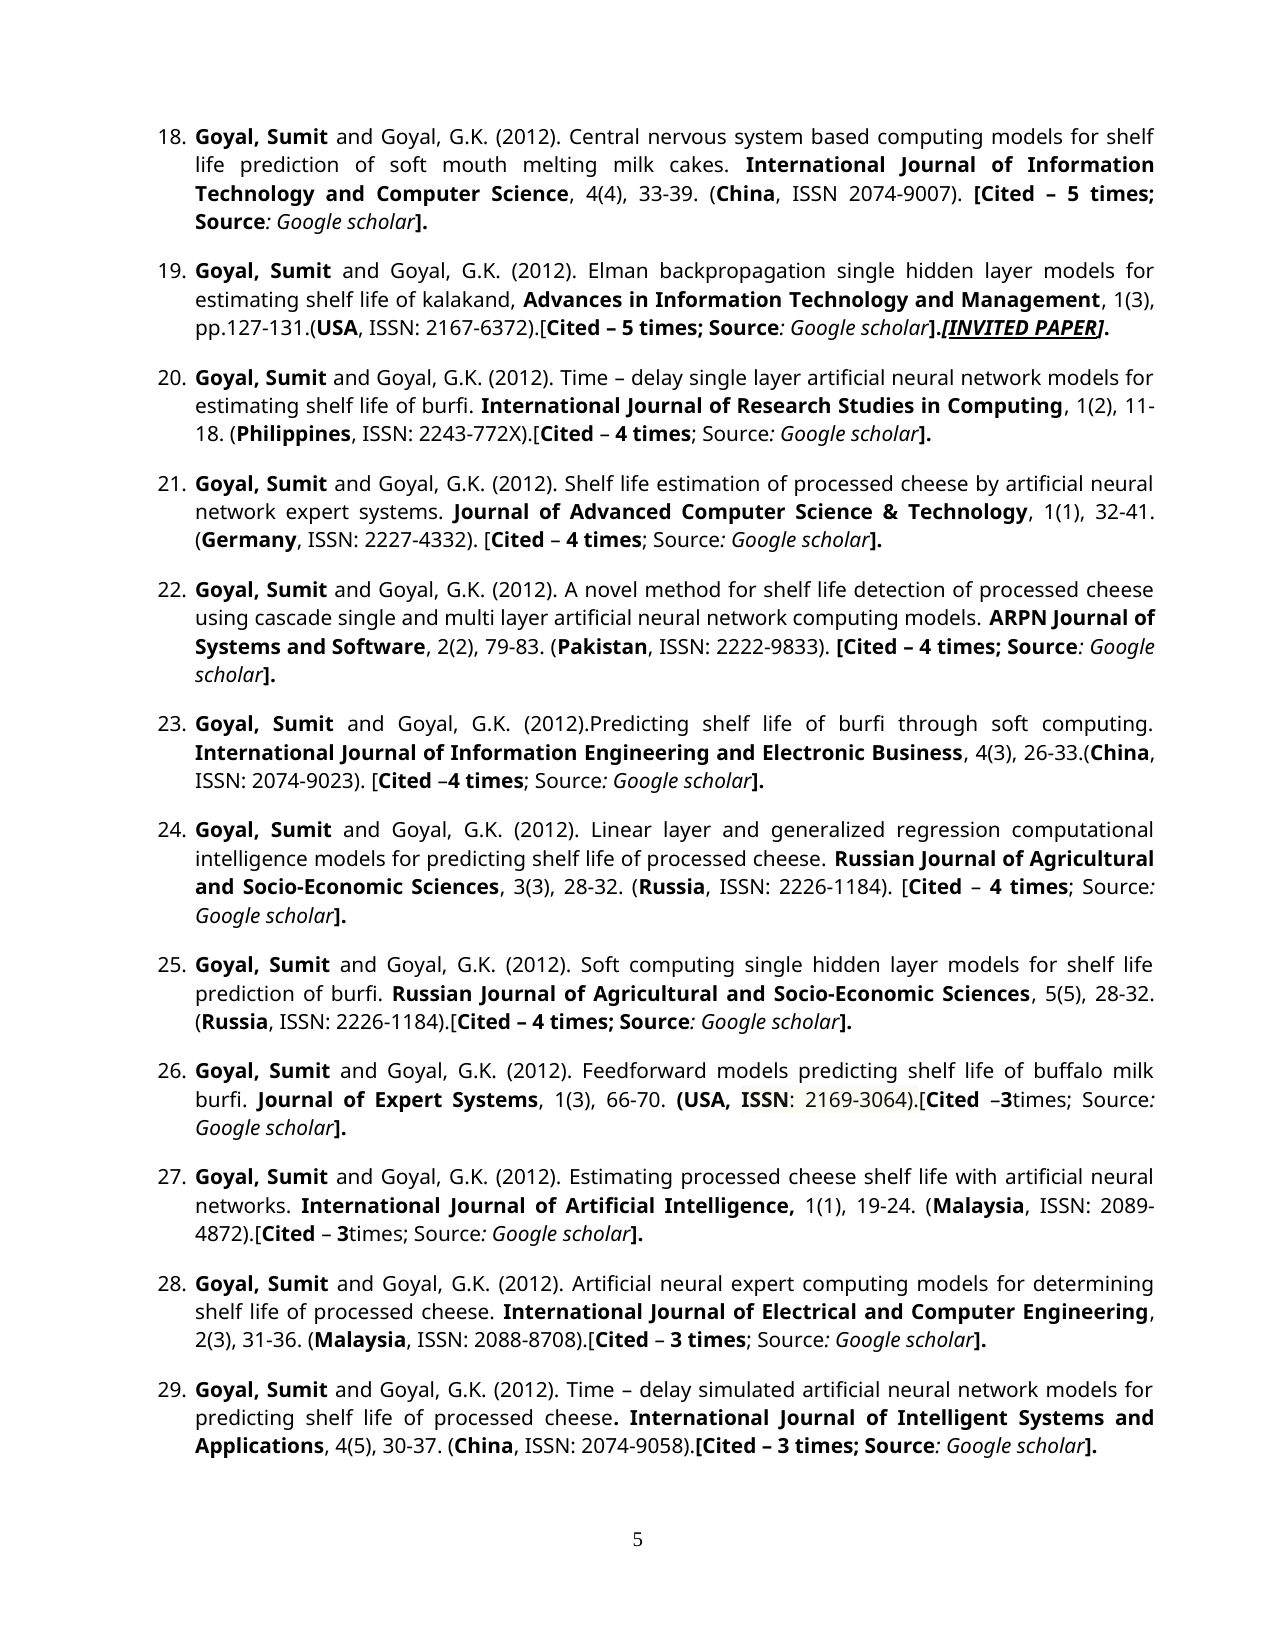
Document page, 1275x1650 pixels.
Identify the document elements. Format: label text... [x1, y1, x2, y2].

list Goyal, Sumit and Goyal, G.K. (2012). Artificial neural expert computing models for determining shelf life of processed cheese. International Journal of Electrical and Computer Engineering, 2(3), 31-36. (Malaysia, ISSN: 2088-8708).[Cited – 3 times; Source: Google scholar]. [157, 1269, 1155, 1354]
list Goyal, Sumit and Goyal, G.K. (2012). Time – delay single layer artificial neural network models for estimating shelf life of burfi. International Journal of Research Studies in Computing, 1(2), 11-18. (Philippines, ISSN: 2243-772X).[Cited – 4 times; Source: Google scholar]. [157, 363, 1155, 448]
list Goyal, Sumit and Goyal, G.K. (2012). Time – delay simulated artificial neural network models for predicting shelf life of processed cheese. International Journal of Intelligent Systems and Applications, 4(5), 30-37. (China, ISSN: 2074-9058).[Cited – 3 times; Source: Google scholar]. [157, 1375, 1155, 1460]
list Goyal, Sumit and Goyal, G.K. (2012). Linear layer and generalized regression computational intelligence models for predicting shelf life of processed cheese. Russian Journal of Agricultural and Socio-Economic Sciences, 3(3), 28-32. (Russia, ISSN: 2226-1184). [Cited – 4 times; Source: Google scholar]. [157, 816, 1155, 929]
list Goyal, Sumit and Goyal, G.K. (2012).Predicting shelf life of burfi through soft computing. International Journal of Information Engineering and Electronic Business, 4(3), 26-33.(China, ISSN: 2074-9023). [Cited –4 times; Source: Google scholar]. [157, 709, 1155, 795]
list Goyal, Sumit and Goyal, G.K. (2012). Elman backpropagation single hidden layer models for estimating shelf life of kalakand, Advances in Information Technology and Management, 1(3), pp.127-131.(USA, ISSN: 2167-6372).[Cited – 5 times; Source: Google scholar].[INVITED PAPER]. [157, 256, 1155, 342]
list Goyal, Sumit and Goyal, G.K. (2012). Soft computing single hidden layer models for shelf life prediction of burfi. Russian Journal of Agricultural and Socio-Economic Sciences, 5(5), 28-32. (Russia, ISSN: 2226-1184).[Cited – 4 times; Source: Google scholar]. [157, 950, 1155, 1036]
list Goyal, Sumit and Goyal, G.K. (2012). Estimating processed cheese shelf life with artificial neural networks. International Journal of Artificial Intelligence, 1(1), 19-24. (Malaysia, ISSN: 2089-4872).[Cited – 3times; Source: Google scholar]. [157, 1162, 1155, 1248]
list Goyal, Sumit and Goyal, G.K. (2012). Shelf life estimation of processed cheese by artificial neural network expert systems. Journal of Advanced Computer Science & Technology, 1(1), 32-41. (Germany, ISSN: 2227-4332). [Cited – 4 times; Source: Google scholar]. [157, 469, 1155, 554]
list Goyal, Sumit and Goyal, G.K. (2012). A novel method for shelf life detection of processed cheese using cascade single and multi layer artificial neural network computing models. ARPN Journal of Systems and Software, 2(2), 79-83. (Pakistan, ISSN: 2222-9833). [Cited – 4 times; Source: Google scholar]. [157, 575, 1155, 689]
list Goyal, Sumit and Goyal, G.K. (2012). Central nervous system based computing models for shelf life prediction of soft mouth melting milk cakes. International Journal of Information Technology and Computer Science, 4(4), 33-39. (China, ISSN 2074-9007). [Cited – 5 times; Source: Google scholar]. [157, 122, 1155, 236]
list Goyal, Sumit and Goyal, G.K. (2012). Feedforward models predicting shelf life of buffalo milk burfi. Journal of Expert Systems, 1(3), 66-70. (USA, ISSN: 2169-3064).[Cited –3times; Source: Google scholar]. [157, 1056, 1155, 1142]
